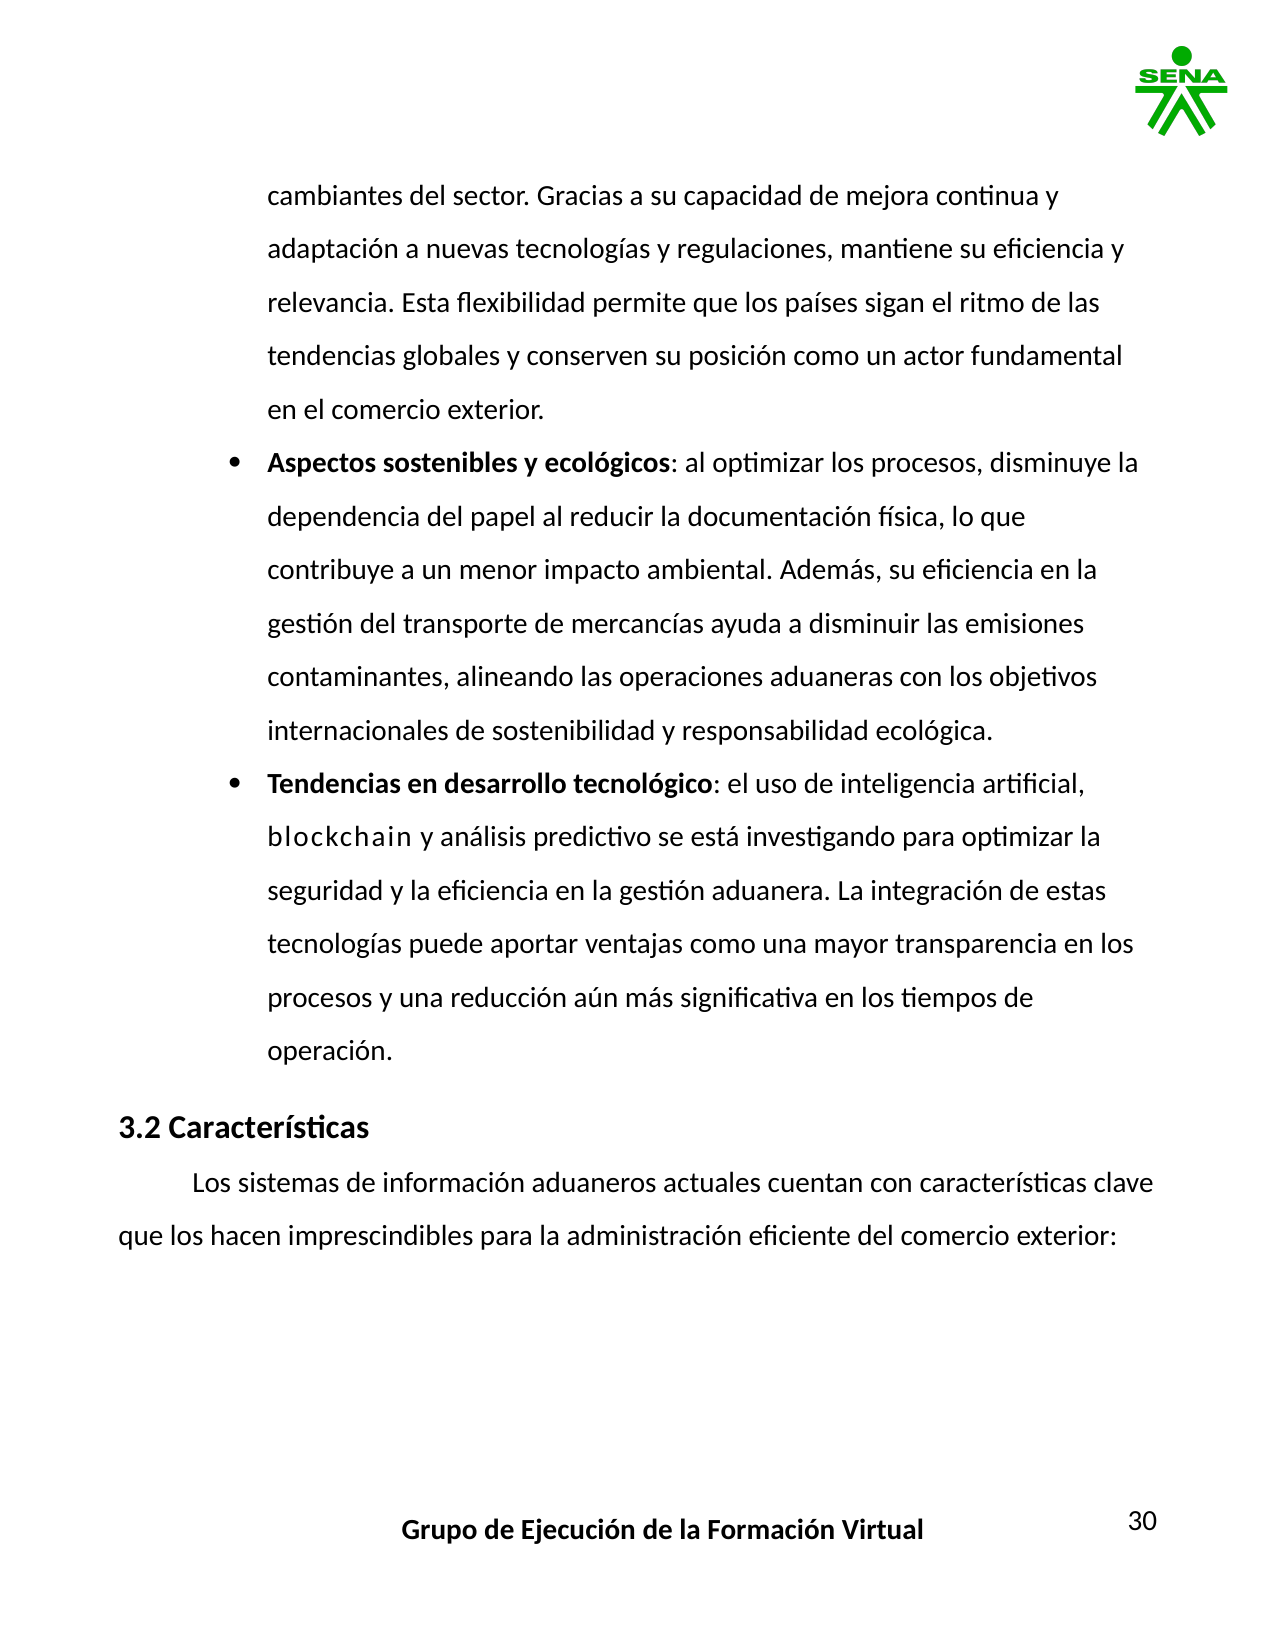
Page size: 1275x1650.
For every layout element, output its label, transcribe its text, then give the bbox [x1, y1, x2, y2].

picture [1135, 46, 1228, 136]
text Los sistemas de información aduaneros actuales cuentan con características clave que los hacen imprescindibles para la administración eficiente del comercio exterior: [118, 1164, 1157, 1253]
list Aspectos sostenibles y ecológicos: al optimizar los procesos, disminuye la dependencia del papel al reducir la documentación física, lo que contribuye a un menor impacto ambiental. Además, su eficiencia en la gestión del transporte de mercancías ayuda a disminuir las emisiones contaminantes, alineando las operaciones aduaneras con los objetivos internacionales de sostenibilidad y responsabilidad ecológica. [229, 444, 1157, 747]
subtitle 3.2 Características [118, 1106, 1157, 1147]
list Tendencias en desarrollo tecnológico: el uso de inteligencia artificial, blockchain y análisis predictivo se está investigando para optimizar la seguridad y la eficiencia en la gestión aduanera. La integración de estas tecnologías puede aportar ventajas como una mayor transparencia en los procesos y una reducción aún más significativa en los tiempos de operación. [229, 765, 1157, 1068]
